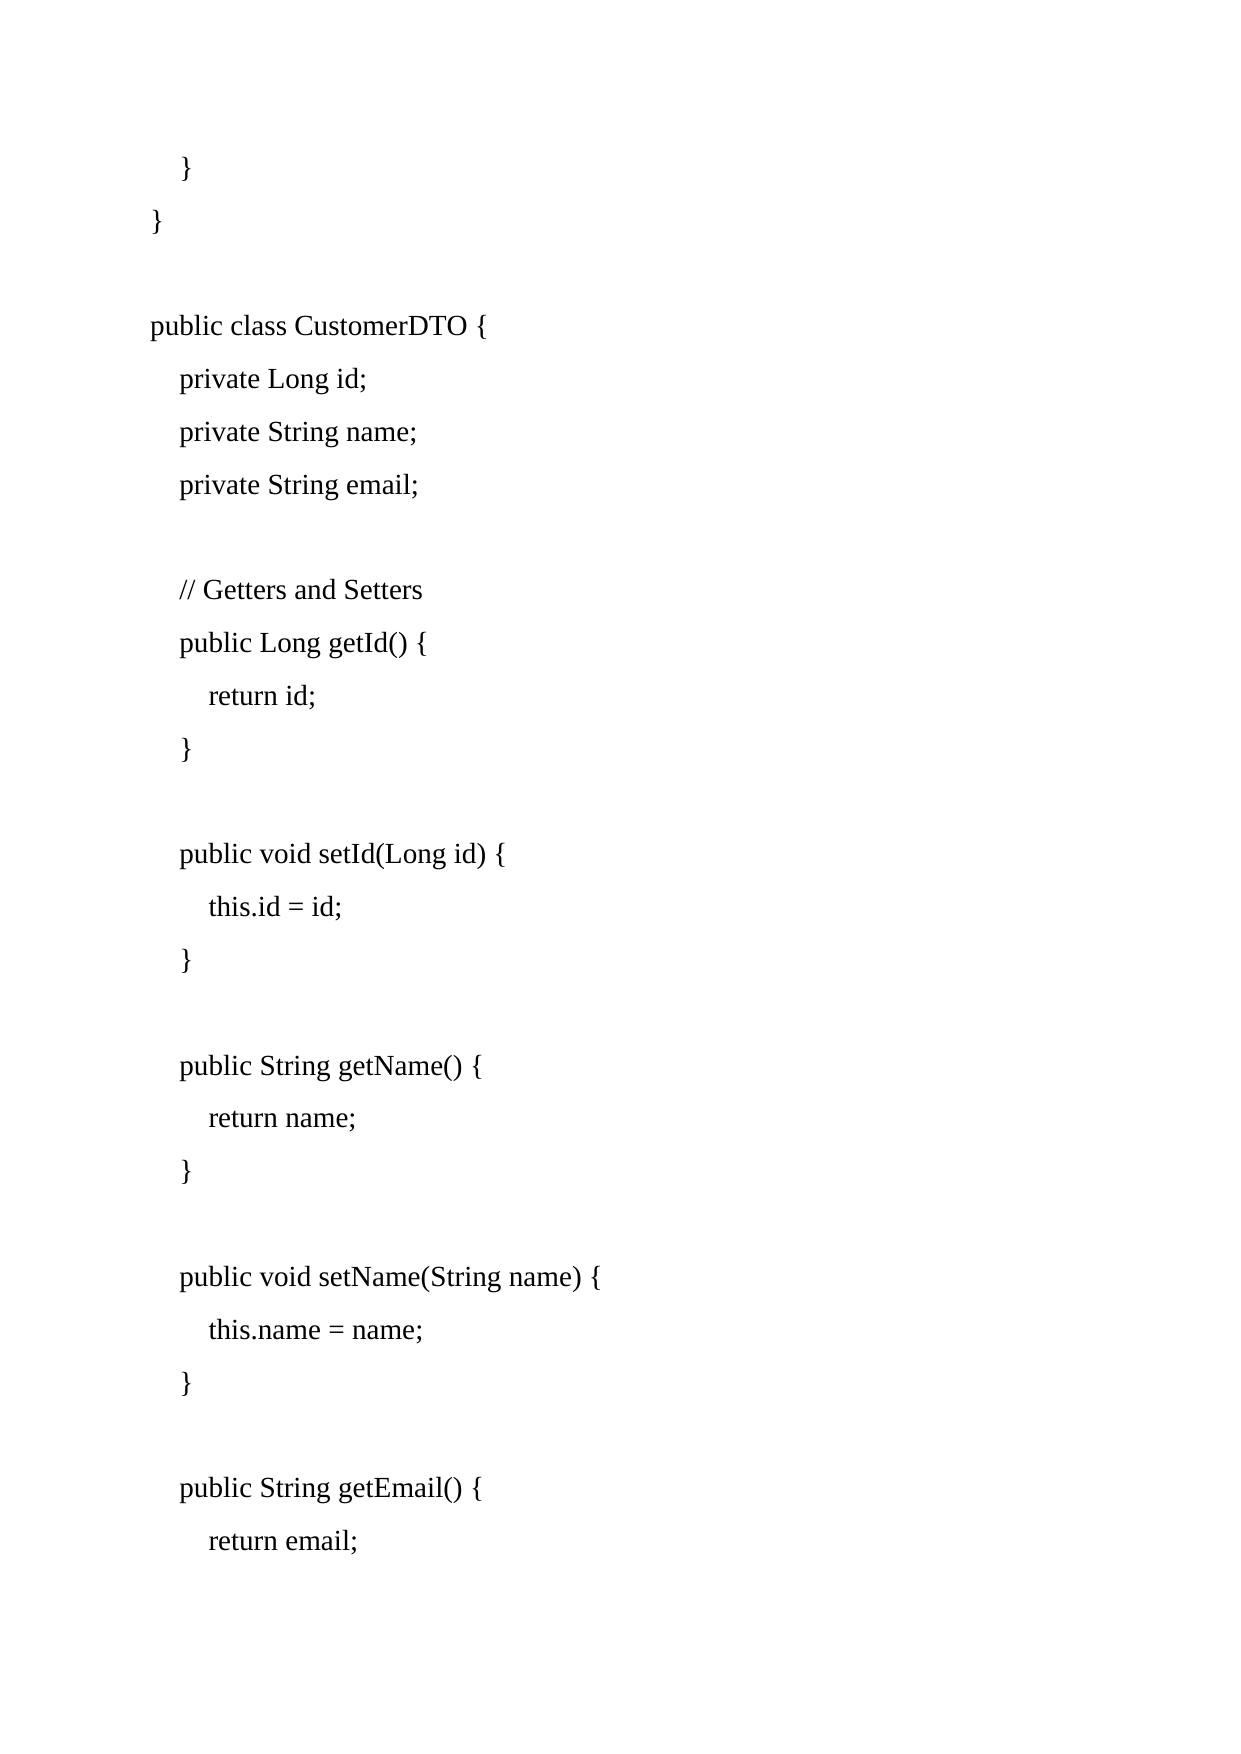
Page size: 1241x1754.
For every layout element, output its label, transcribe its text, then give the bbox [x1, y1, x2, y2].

text private String email; [150, 467, 1090, 500]
text } [150, 942, 1090, 976]
text return id; [150, 678, 1090, 712]
text public class CustomerDTO { [150, 308, 1090, 342]
text public String getEmail() { [150, 1470, 1090, 1504]
text // Getters and Setters [150, 572, 1090, 606]
text public void setId(Long id) { [150, 837, 1090, 870]
text } [150, 203, 1090, 236]
text } [150, 731, 1090, 764]
text return email; [150, 1523, 1090, 1557]
text private Long id; [150, 361, 1090, 395]
text } [150, 1365, 1090, 1398]
text public Long getId() { [150, 625, 1090, 659]
text this.name = name; [150, 1312, 1090, 1345]
text public void setName(String name) { [150, 1259, 1090, 1293]
text private String name; [150, 414, 1090, 448]
text } [150, 150, 1090, 183]
text public String getName() { [150, 1048, 1090, 1081]
text } [150, 1153, 1090, 1187]
text this.id = id; [150, 889, 1090, 923]
text return name; [150, 1101, 1090, 1134]
